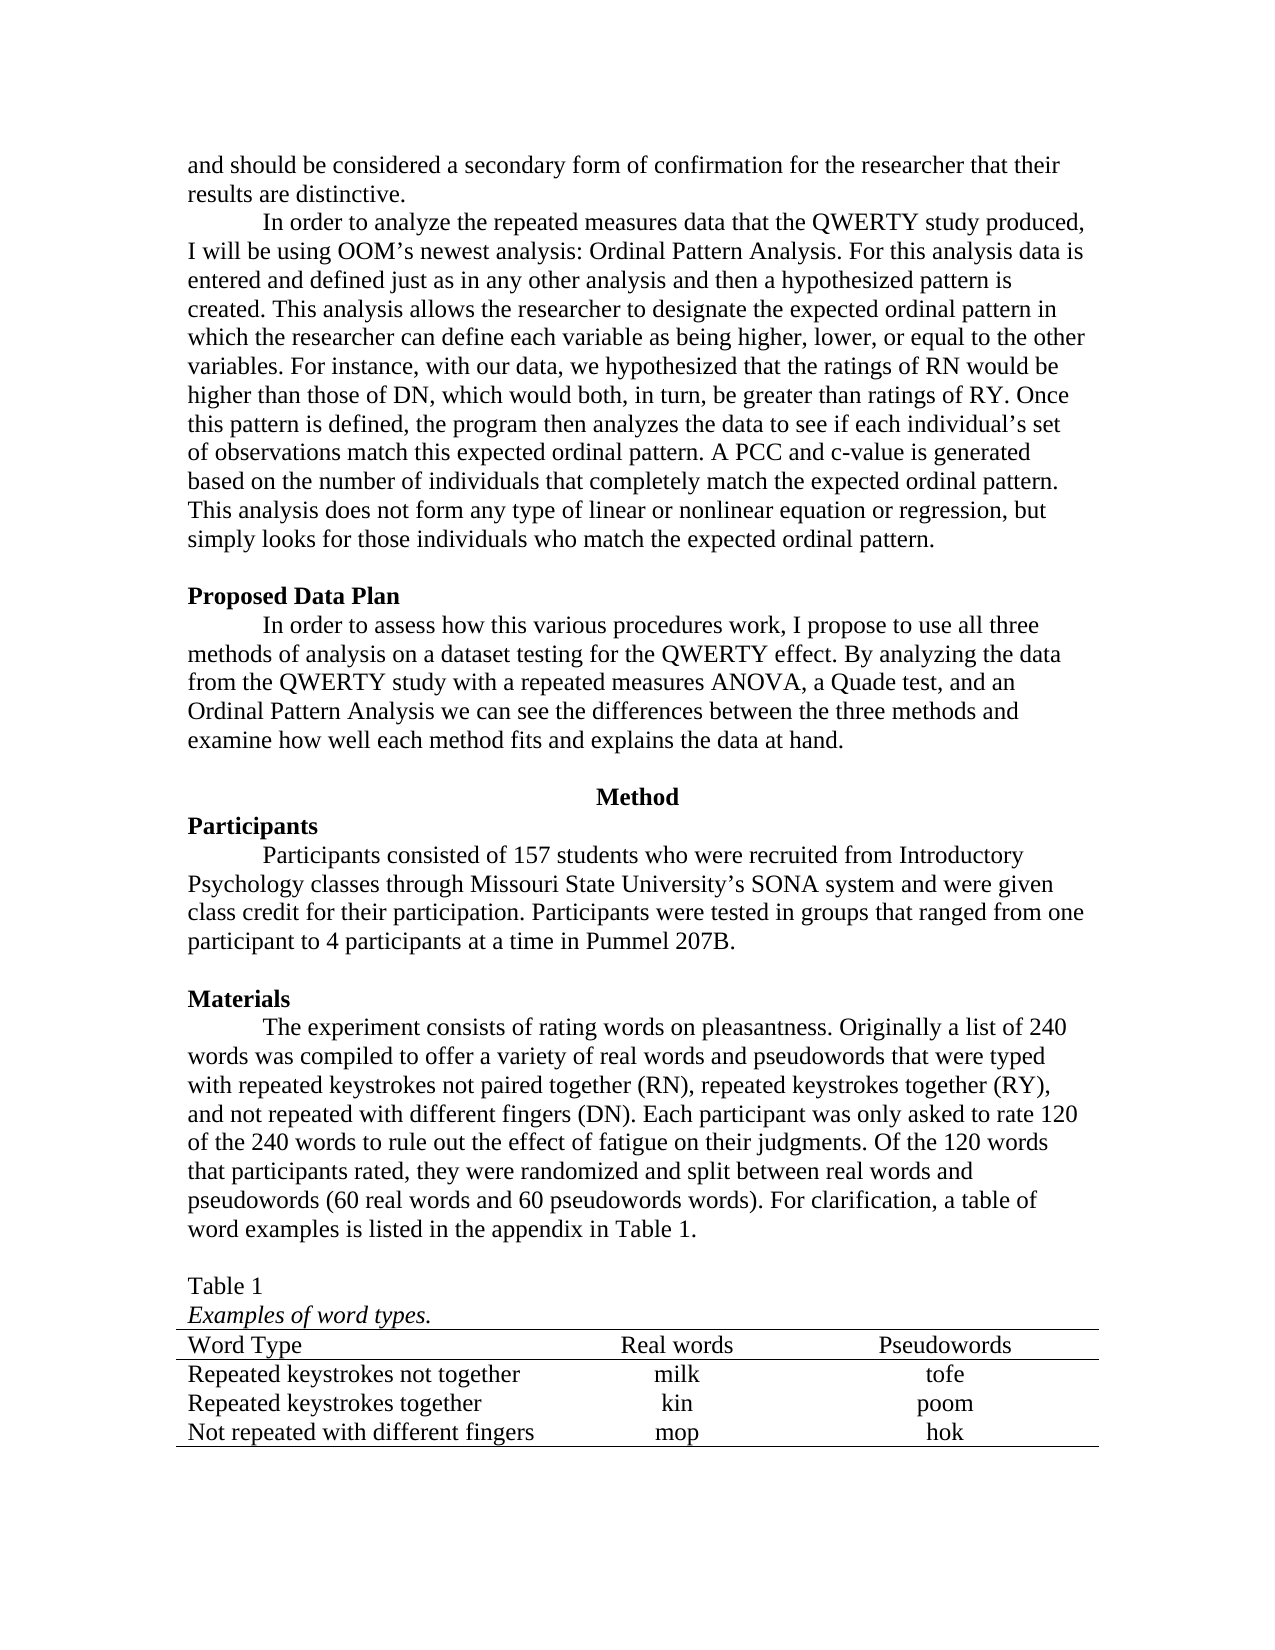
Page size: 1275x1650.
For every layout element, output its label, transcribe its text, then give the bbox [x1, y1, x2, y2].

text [187, 150, 1087, 207]
table_cell Pseudowords [791, 1330, 1099, 1358]
table_cell Word Type [176, 1330, 562, 1358]
table_cell poom [791, 1388, 1099, 1417]
text Participants consisted of 157 students who were recruited from Introductory Psychology classes through Missouri State University’s SONA system and were given class credit for their participation. Participants were tested in groups that ranged from one participant to 4 participants at a time in Pummel 207B. [187, 840, 1087, 955]
table_cell Not repeated with different fingers [176, 1417, 562, 1446]
table_cell kin [563, 1388, 791, 1417]
table_cell Repeated keystrokes together [176, 1388, 562, 1417]
table_cell Repeated keystrokes not together [176, 1360, 562, 1388]
text In order to assess how this various procedures work, I propose to use all three methods of analysis on a dataset testing for the QWERTY effect. By analyzing the data from the QWERTY study with a repeated measures ANOVA, a Quade test, and an Ordinal Pattern Analysis we can see the differences between the three methods and examine how well each method fits and explains the data at hand. [187, 610, 1087, 754]
table_cell mop [563, 1417, 791, 1446]
text The experiment consists of rating words on pleasantness. Originally a list of 240 words was compiled to offer a variety of real words and pseudowords that were typed with repeated keystrokes not paired together (RN), repeated keystrokes together (RY), and not repeated with different fingers (DN). Each participant was only asked to rate 120 of the 240 words to rule out the effect of fatigue on their judgments. Of the 120 words that participants rated, they were randomized and split between real words and pseudowords (60 real words and 60 pseudowords words). For clarification, a table of word examples is listed in the appendix in Table 1. [187, 1012, 1087, 1242]
text Method [187, 782, 1087, 811]
table_cell hok [791, 1417, 1099, 1446]
text Participants [187, 811, 1087, 840]
table_cell Real words [563, 1330, 791, 1358]
table_header Table 1 Examples of word types. [176, 1271, 1099, 1329]
text In order to analyze the repeated measures data that the QWERTY study produced, I will be using OOM’s newest analysis: Ordinal Pattern Analysis. For this analysis data is entered and defined just as in any other analysis and then a hypothesized pattern is created. This analysis allows the researcher to designate the expected ordinal pattern in which the researcher can define each variable as being higher, lower, or equal to the other variables. For instance, with our data, we hypothesized that the ratings of RN would be higher than those of DN, which would both, in turn, be greater than ratings of RY. Once this pattern is defined, the program then analyzes the data to see if each individual’s set of observations match this expected ordinal pattern. A PCC and c-value is generated based on the number of individuals that completely match the expected ordinal pattern. This analysis does not form any type of linear or nonlinear equation or regression, but simply looks for those individuals who match the expected ordinal pattern. [187, 207, 1087, 552]
text Materials [187, 984, 1087, 1012]
text Proposed Data Plan [187, 581, 1087, 610]
table_cell tofe [791, 1360, 1099, 1388]
table_cell milk [563, 1360, 791, 1388]
